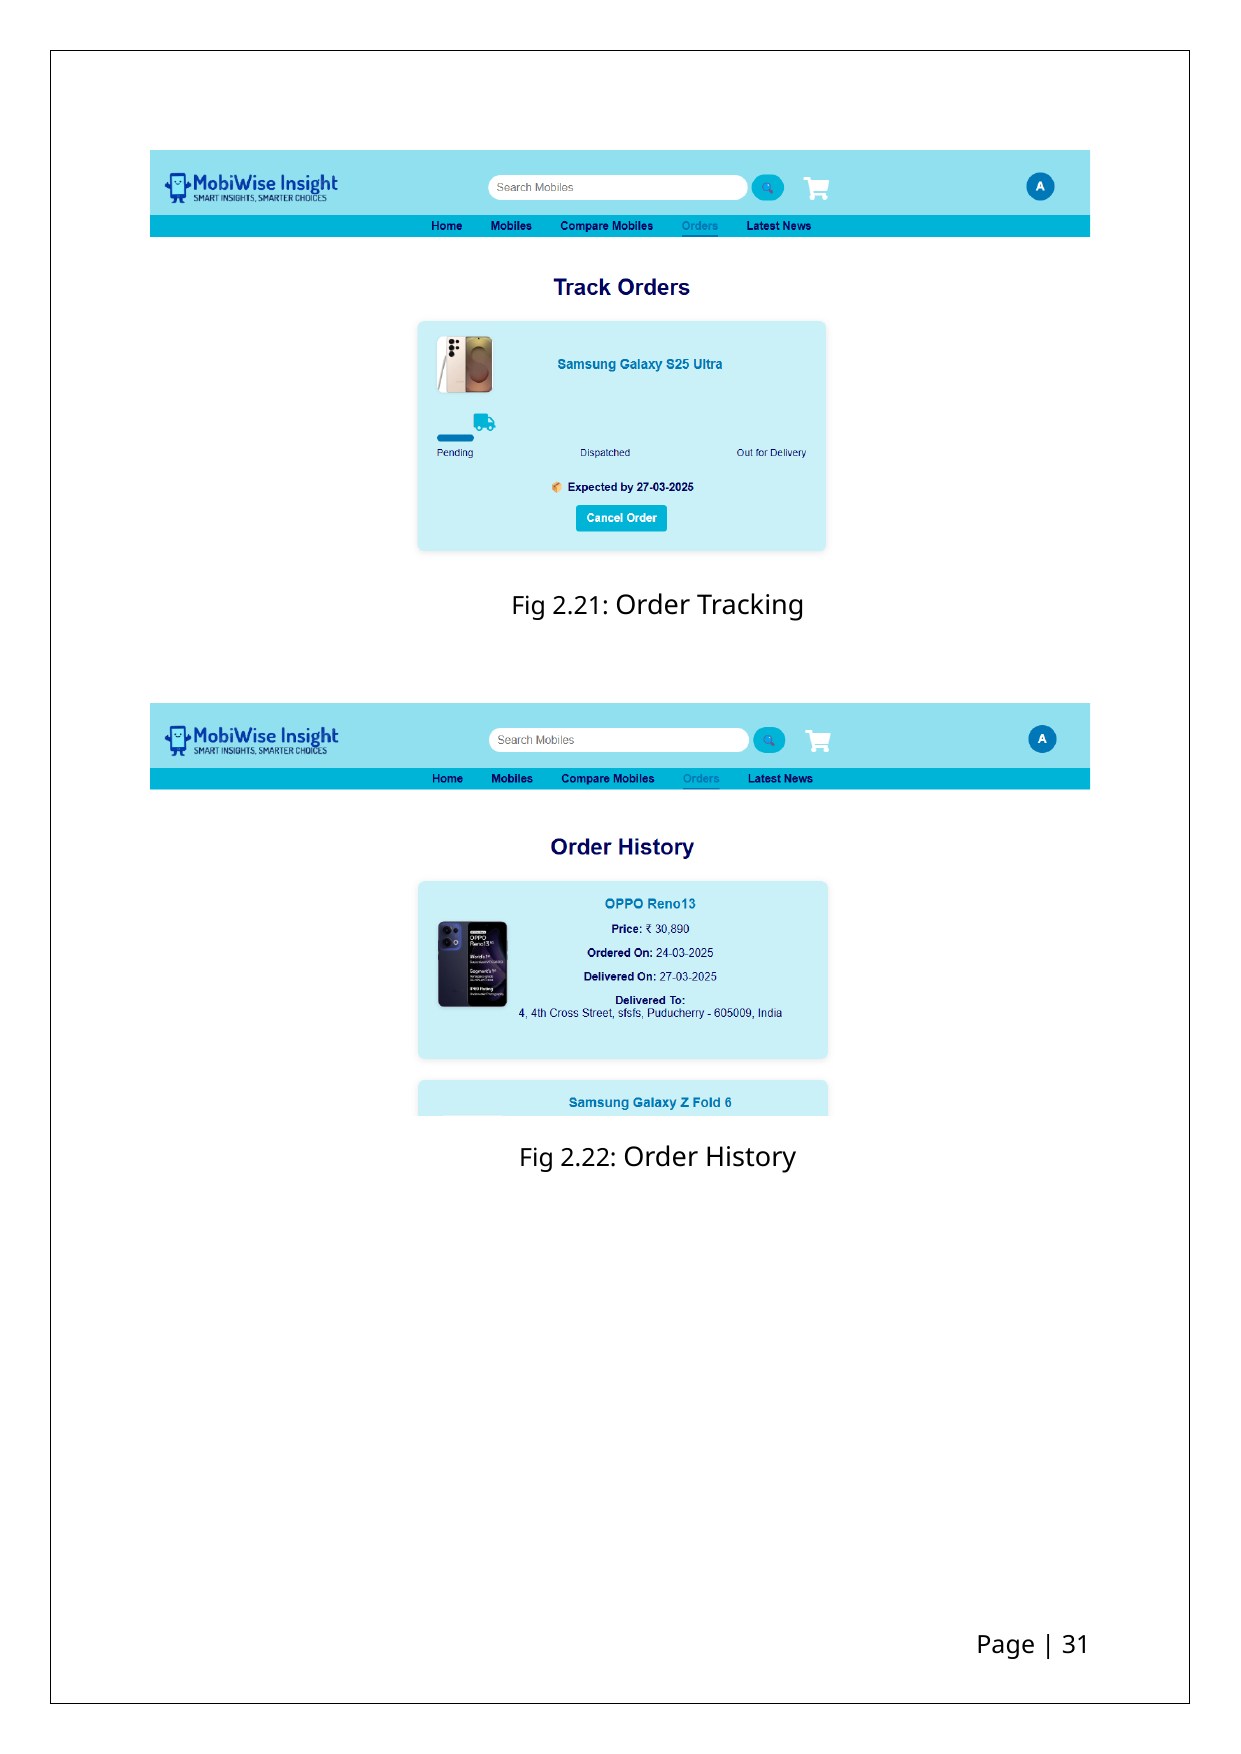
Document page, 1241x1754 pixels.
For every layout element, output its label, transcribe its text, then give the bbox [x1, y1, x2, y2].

picture [150, 703, 1091, 1116]
text Fig 2.22: Order History [225, 1138, 1090, 1174]
picture [150, 150, 1091, 564]
text Fig 2.21: Order Tracking [225, 586, 1090, 623]
